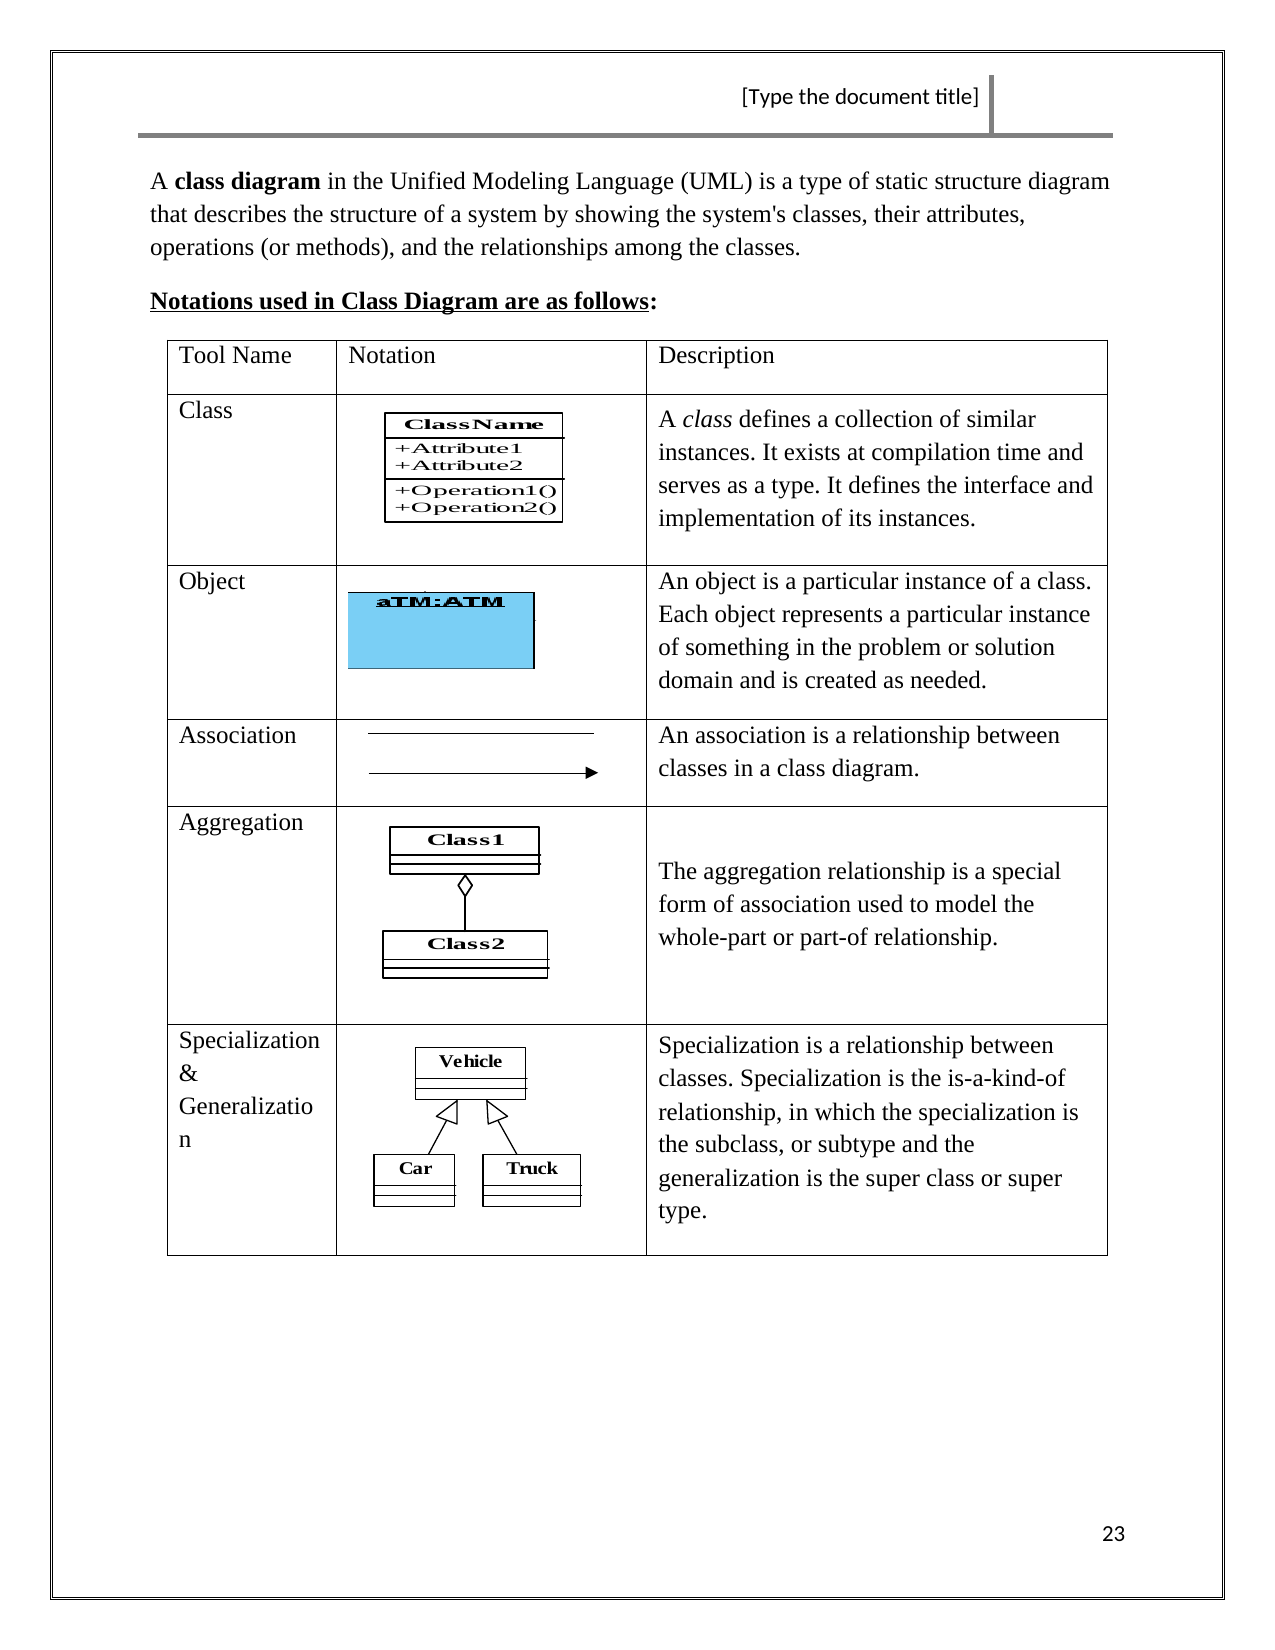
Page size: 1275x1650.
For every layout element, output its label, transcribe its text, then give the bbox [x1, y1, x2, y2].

table_cell Object [168, 566, 336, 719]
table_cell An association is a relationship between classes in a class diagram. [647, 720, 1107, 806]
table_cell Specialization is a relationship between classes. Specialization is the is-a-kind-of relationship, in which the specialization is the subclass, or subtype and the generalization is the super class or super type. [647, 1025, 1107, 1254]
table_cell Aggregation [168, 807, 336, 1024]
table_cell [337, 807, 646, 1024]
table_cell A class defines a collection of similar instances. It exists at compilation time and serves as a type. It defines the interface and implementation of its instances. [647, 395, 1107, 565]
table_cell Association [168, 720, 336, 806]
table_header Notation [337, 341, 646, 394]
text A class diagram in the Unified Modeling Language (UML) is a type of static structure diagram that describes the structure of a system by showing the system's classes, their attributes, operations (or methods), and the relationships among the classes. [150, 166, 1125, 261]
table_cell The aggregation relationship is a special form of association used to model the whole-part or part-of relationship. [647, 807, 1107, 1024]
table_header Description [647, 341, 1107, 394]
table_cell An object is a particular instance of a class. Each object represents a particular instance of something in the problem or solution domain and is created as needed. [647, 566, 1107, 719]
table_header Tool Name [168, 341, 336, 394]
table_cell [337, 720, 646, 806]
table_cell [337, 566, 646, 719]
table_cell [337, 1025, 646, 1254]
table_cell Class [168, 395, 336, 565]
picture [348, 591, 537, 669]
table_cell [337, 395, 646, 565]
table_cell Specialization & Generalization [168, 1025, 336, 1254]
text Notations used in Class Diagram are as follows: [150, 286, 1125, 314]
